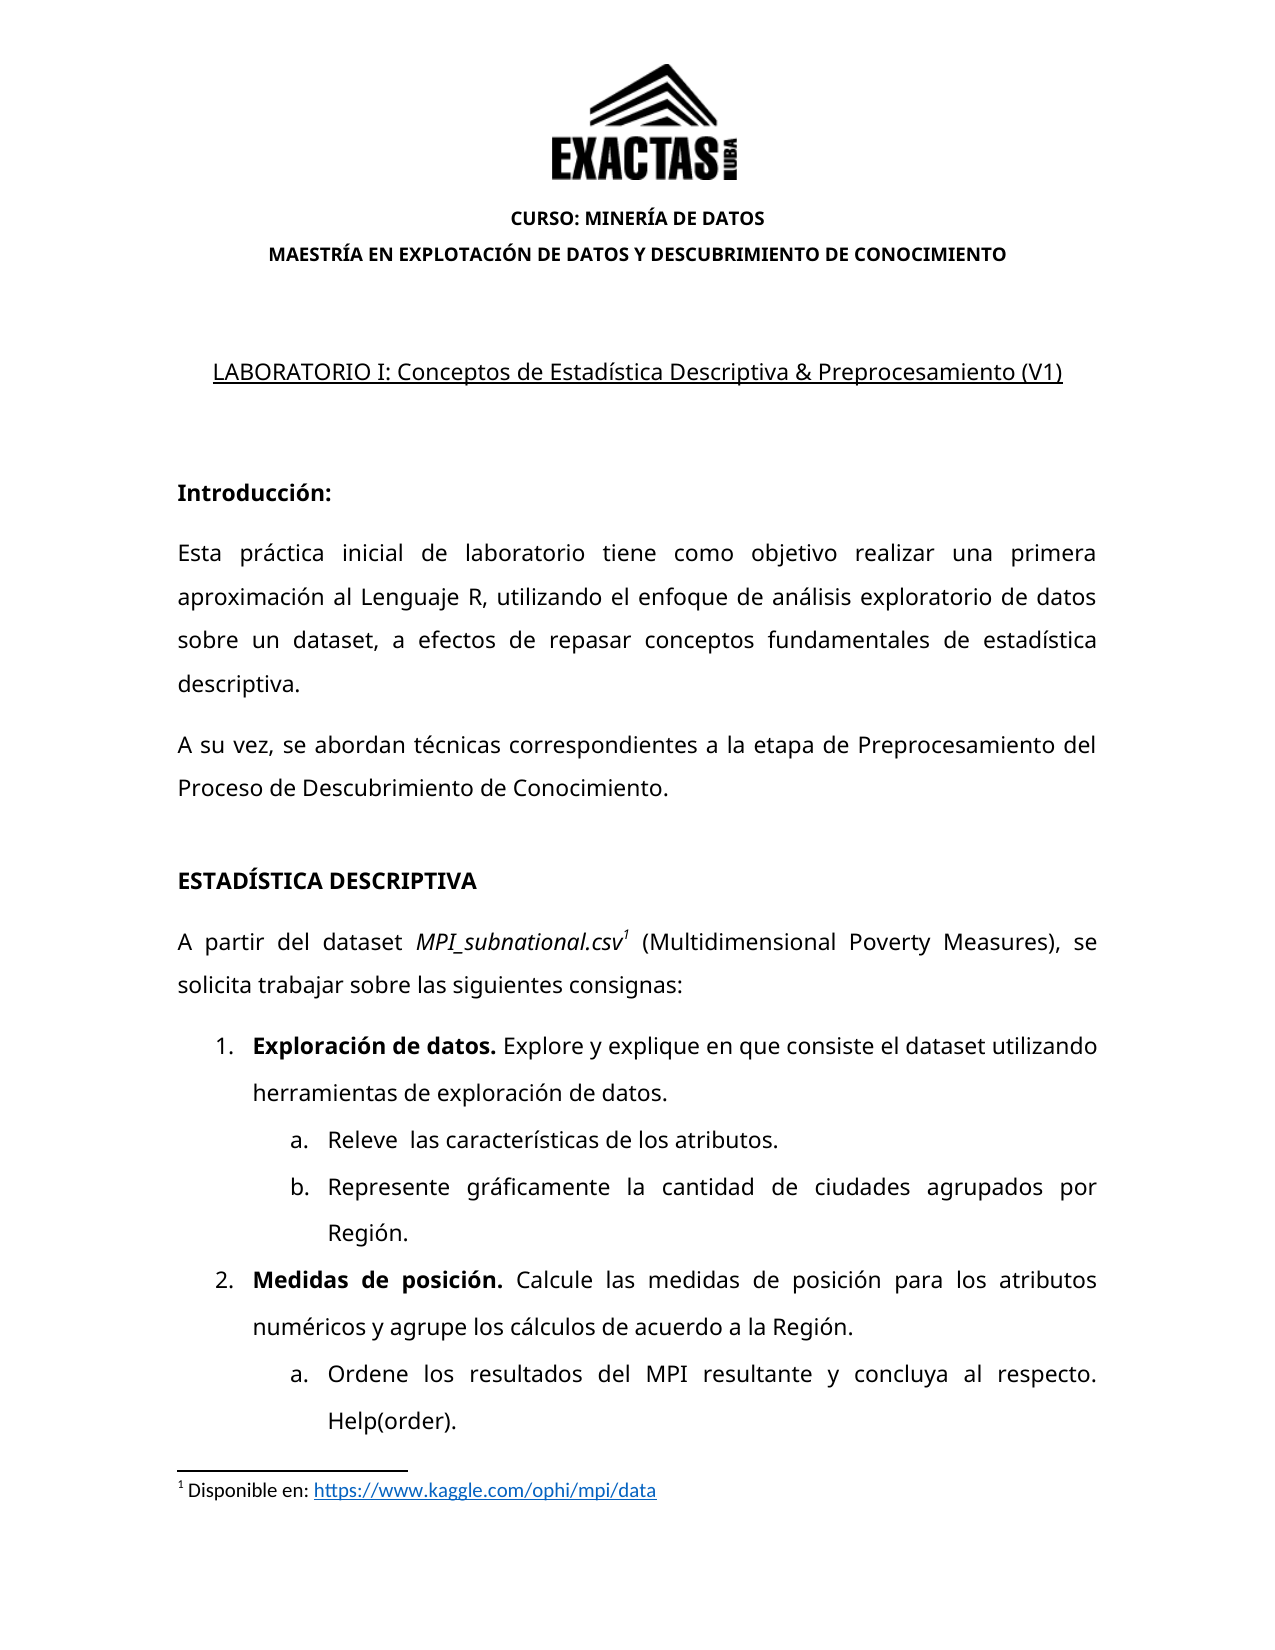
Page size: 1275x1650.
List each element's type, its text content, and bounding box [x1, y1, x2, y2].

text A su vez, se abordan técnicas correspondientes a la etapa de Preprocesamiento del Proceso de Descubrimiento de Conocimiento. [177, 728, 1098, 803]
text ESTADÍSTICA DESCRIPTIVA [177, 865, 1098, 896]
list Ordene los resultados del MPI resultante y concluya al respecto. Help(order). [290, 1358, 1098, 1436]
text Esta práctica inicial de laboratorio tiene como objetivo realizar una primera aproximación al Lenguaje R, utilizando el enfoque de análisis exploratorio de datos sobre un dataset, a efectos de repasar conceptos fundamentales de estadística descriptiva. [177, 537, 1098, 699]
list Medidas de posición. Calcule las medidas de posición para los atributos numéricos y agrupe los cálculos de acuerdo a la Región. [215, 1264, 1098, 1342]
picture [551, 64, 738, 180]
list Represente gráficamente la cantidad de ciudades agrupados por Región. [290, 1170, 1098, 1248]
list Releve las características de los atributos. [290, 1123, 1098, 1155]
text LABORATORIO I: Conceptos de Estadística Descriptiva & Preprocesamiento (V1) [177, 356, 1098, 387]
list Exploración de datos. Explore y explique en que consiste el dataset utilizando herramientas de exploración de datos. [215, 1030, 1098, 1108]
text A partir del dataset MPI_subnational.csv (Multidimensional Poverty Measures), se solicita trabajar sobre las siguientes consignas: [177, 926, 1098, 1001]
text Introducción: [177, 476, 1098, 508]
